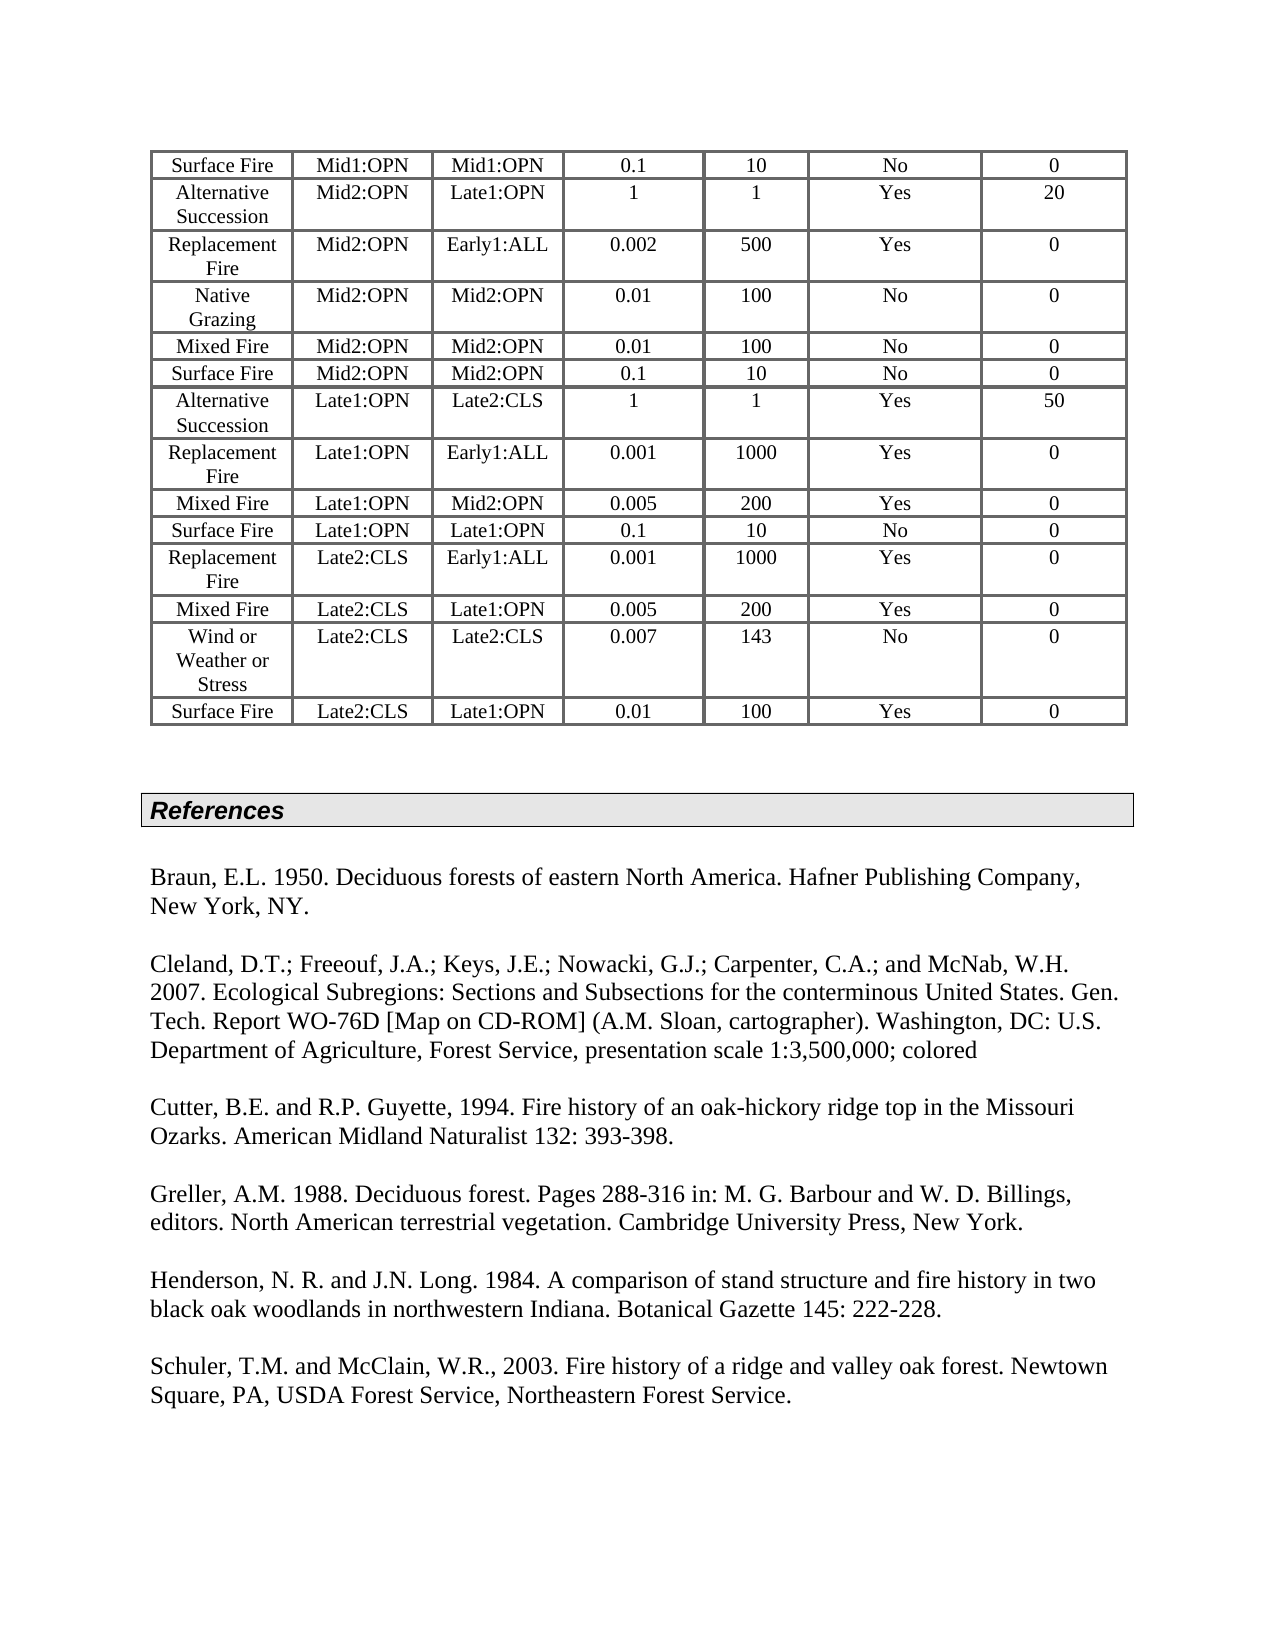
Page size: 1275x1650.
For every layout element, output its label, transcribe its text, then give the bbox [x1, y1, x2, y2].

table_cell Late1:OPN [434, 518, 562, 542]
table_cell Late1:OPN [434, 180, 562, 228]
table_cell Alternative Succession [153, 180, 291, 228]
table_cell No [810, 153, 980, 177]
table_cell Mid1:OPN [434, 153, 562, 177]
table_cell No [810, 334, 980, 358]
table_cell Yes [810, 180, 980, 228]
table_cell Yes [810, 699, 980, 723]
table_cell Early1:ALL [434, 232, 562, 280]
table_cell 0.1 [565, 518, 702, 542]
table_cell Late1:OPN [294, 518, 431, 542]
table_cell 143 [706, 624, 807, 696]
table_cell Yes [810, 597, 980, 621]
table_cell 0 [983, 491, 1125, 515]
table_cell 0.001 [565, 545, 702, 593]
table_cell Wind or Weather or Stress [153, 624, 291, 696]
table_cell Late2:CLS [294, 545, 431, 593]
table_cell 0.001 [565, 440, 702, 488]
table_cell 10 [706, 153, 807, 177]
table_cell 10 [706, 518, 807, 542]
table_cell Early1:ALL [434, 545, 562, 593]
table_cell No [810, 518, 980, 542]
table_cell Mid2:OPN [294, 180, 431, 228]
table_cell 200 [706, 491, 807, 515]
table_cell 0.1 [565, 361, 702, 385]
table_cell Mid2:OPN [294, 361, 431, 385]
table_cell Late2:CLS [294, 597, 431, 621]
table_cell Surface Fire [153, 518, 291, 542]
table_cell Mid2:OPN [434, 361, 562, 385]
table_cell Mid2:OPN [294, 232, 431, 280]
table_cell 0.01 [565, 283, 702, 331]
table_cell 0 [983, 334, 1125, 358]
table_cell 0.01 [565, 334, 702, 358]
table_cell Mid2:OPN [434, 491, 562, 515]
table_cell 0 [983, 440, 1125, 488]
table_cell Replacement Fire [153, 440, 291, 488]
table_cell No [810, 361, 980, 385]
table_cell 50 [983, 389, 1125, 437]
table_cell 100 [706, 283, 807, 331]
table_cell 20 [983, 180, 1125, 228]
text References [142, 794, 1133, 826]
table_cell Late1:OPN [434, 699, 562, 723]
table_cell Late1:OPN [294, 491, 431, 515]
table_cell Surface Fire [153, 153, 291, 177]
table_cell Late2:CLS [434, 624, 562, 696]
table_cell 0 [983, 545, 1125, 593]
table_cell Yes [810, 491, 980, 515]
table_cell 0 [983, 232, 1125, 280]
table_cell 200 [706, 597, 807, 621]
table_cell Mixed Fire [153, 597, 291, 621]
table_cell Replacement Fire [153, 545, 291, 593]
text Henderson, N. R. and J.N. Long. 1984. A comparison of stand structure and fire history in two black oak woodlands in northwestern Indiana. Botanical Gazette 145: 222-228. [150, 1265, 1125, 1322]
table_cell 0 [983, 518, 1125, 542]
table_cell 100 [706, 699, 807, 723]
table_cell Alternative Succession [153, 389, 291, 437]
table_cell Late2:CLS [294, 699, 431, 723]
text Cutter, B.E. and R.P. Guyette, 1994. Fire history of an oak-hickory ridge top in the Missouri Ozarks. American Midland Naturalist 132: 393-398. [150, 1092, 1125, 1150]
table_cell Late1:OPN [294, 389, 431, 437]
table_cell Mixed Fire [153, 491, 291, 515]
table_cell 1 [565, 180, 702, 228]
table_cell Yes [810, 440, 980, 488]
table_cell Replacement Fire [153, 232, 291, 280]
table_cell Mid2:OPN [434, 283, 562, 331]
table_cell 0.1 [565, 153, 702, 177]
table_cell Late2:CLS [434, 389, 562, 437]
table_cell No [810, 624, 980, 696]
table_cell Late1:OPN [294, 440, 431, 488]
table_cell 1 [706, 389, 807, 437]
table_cell 0.007 [565, 624, 702, 696]
table_cell 0.01 [565, 699, 702, 723]
text Greller, A.M. 1988. Deciduous forest. Pages 288-316 in: M. G. Barbour and W. D. Billings, editors. North American terrestrial vegetation. Cambridge University Press, New York. [150, 1179, 1125, 1236]
table_cell 0.005 [565, 597, 702, 621]
table_cell 1000 [706, 440, 807, 488]
table_cell Late2:CLS [294, 624, 431, 696]
text Braun, E.L. 1950. Deciduous forests of eastern North America. Hafner Publishing Company, New York, NY. [150, 862, 1125, 920]
table_cell 0.005 [565, 491, 702, 515]
table_cell Native Grazing [153, 283, 291, 331]
table_cell Surface Fire [153, 699, 291, 723]
table_cell 0 [983, 699, 1125, 723]
table_cell Yes [810, 232, 980, 280]
table_cell Mid2:OPN [294, 283, 431, 331]
table_cell Mixed Fire [153, 334, 291, 358]
table_cell Early1:ALL [434, 440, 562, 488]
table_cell Late1:OPN [434, 597, 562, 621]
table_cell 100 [706, 334, 807, 358]
table_cell 1 [565, 389, 702, 437]
table_cell 0 [983, 361, 1125, 385]
table_cell 10 [706, 361, 807, 385]
table_cell No [810, 283, 980, 331]
table_cell Mid1:OPN [294, 153, 431, 177]
table_cell Mid2:OPN [434, 334, 562, 358]
table_cell 0.002 [565, 232, 702, 280]
table_cell 1 [706, 180, 807, 228]
table_cell 0 [983, 597, 1125, 621]
text Schuler, T.M. and McClain, W.R., 2003. Fire history of a ridge and valley oak forest. Newtown Square, PA, USDA Forest Service, Northeastern Forest Service. [150, 1351, 1125, 1409]
table_cell 500 [706, 232, 807, 280]
table_cell 0 [983, 153, 1125, 177]
table_cell 1000 [706, 545, 807, 593]
table_cell Mid2:OPN [294, 334, 431, 358]
table_cell 0 [983, 624, 1125, 696]
table_cell Yes [810, 389, 980, 437]
table_cell Yes [810, 545, 980, 593]
table_cell Surface Fire [153, 361, 291, 385]
text Cleland, D.T.; Freeouf, J.A.; Keys, J.E.; Nowacki, G.J.; Carpenter, C.A.; and McNab, W.H. 2007. Ecological Subregions: Sections and Subsections for the conterminous United States. Gen. Tech. Report WO-76D [Map on CD-ROM] (A.M. Sloan, cartographer). Washington, DC: U.S. Department of Agriculture, Forest Service, presentation scale 1:3,500,000; colored [150, 949, 1125, 1064]
table_cell 0 [983, 283, 1125, 331]
